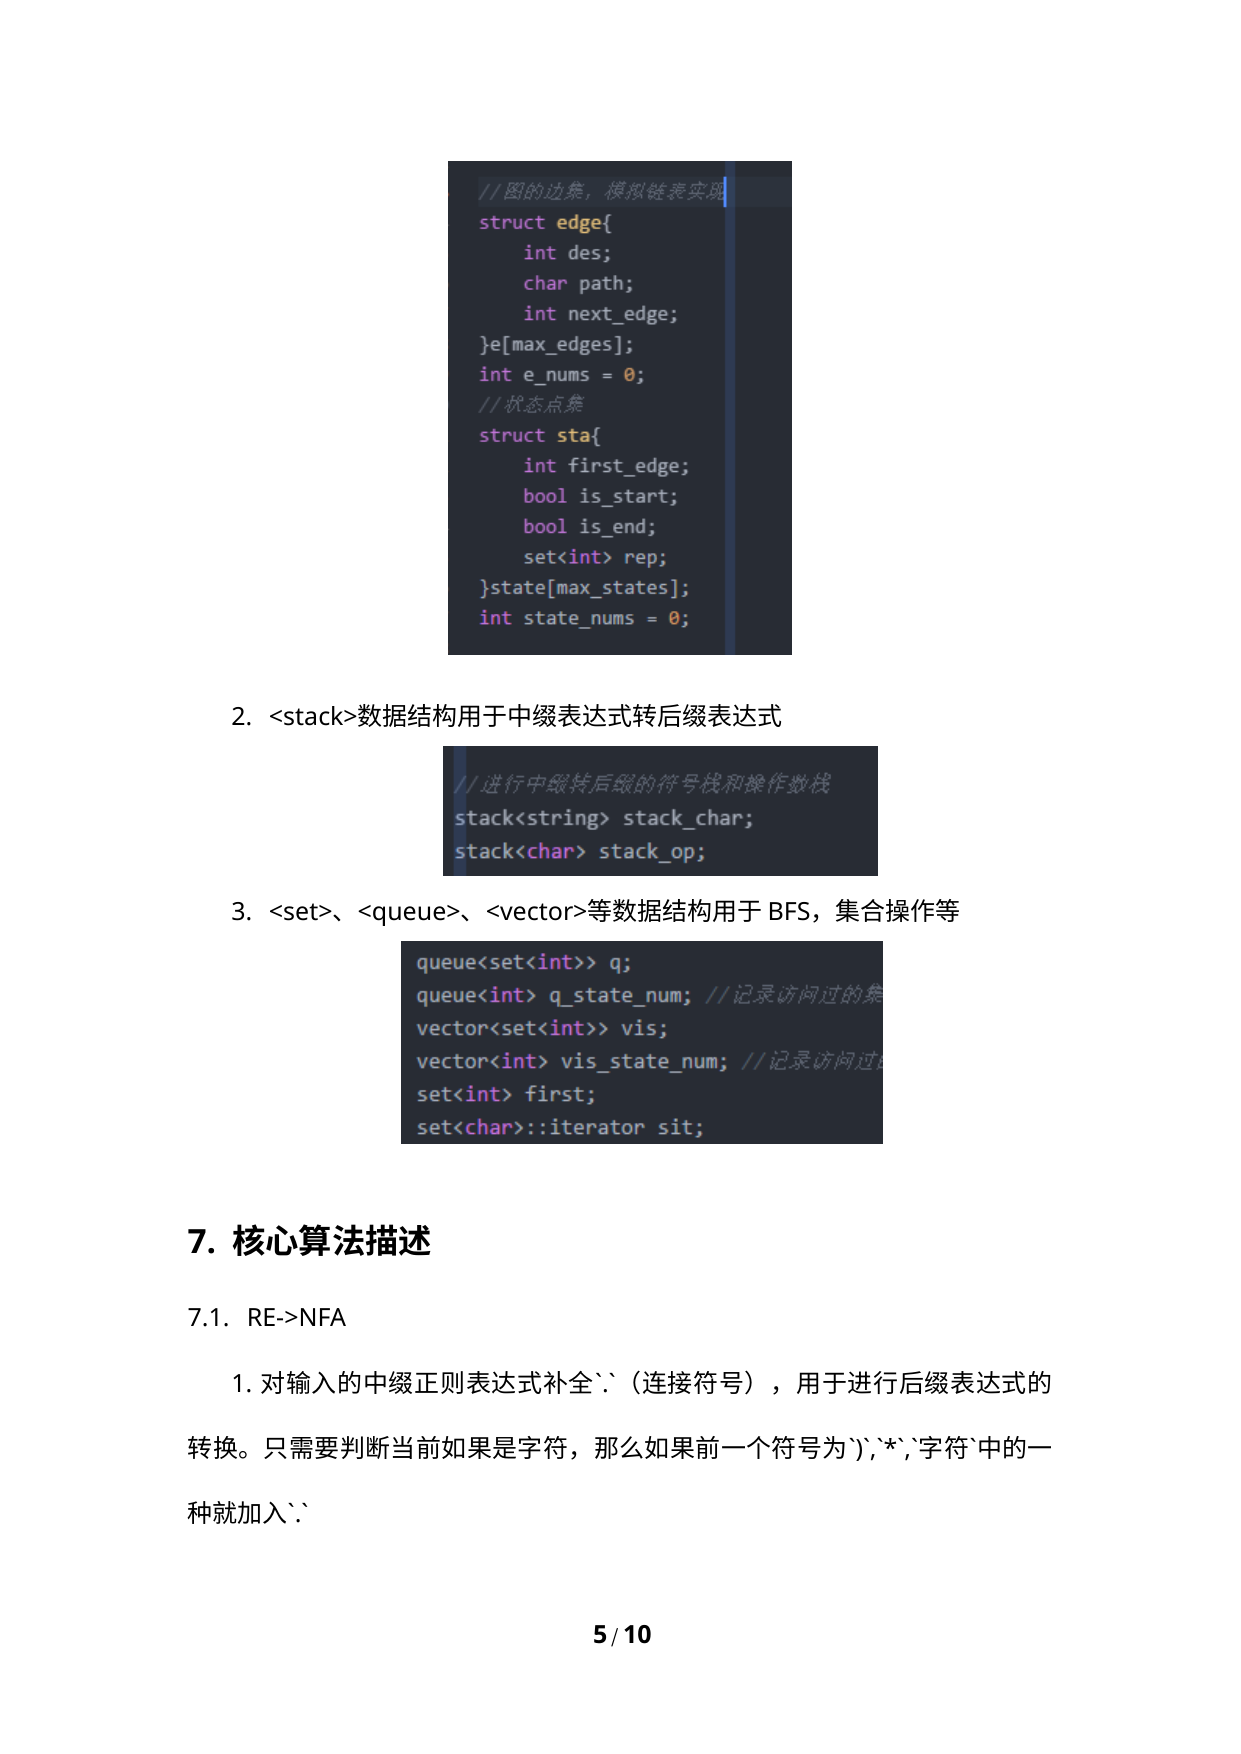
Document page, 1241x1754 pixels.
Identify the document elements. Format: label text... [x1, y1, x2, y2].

picture [443, 746, 878, 876]
list <stack>数据结构用于中缀表达式转后缀表达式 [231, 682, 1053, 747]
picture [401, 941, 883, 1144]
list 核心算法描述 [187, 1207, 1053, 1272]
picture [448, 161, 792, 655]
text RE->NFA [187, 1284, 1053, 1349]
text 1. 对输入的中缀正则表达式补全`.`（连接符号），用于进行后缀表达式的转换。只需要判断当前如果是字符，那么如果前一个符号为`)`,`*`,`字符`中的一种就加入`.` [187, 1349, 1053, 1544]
list <set>、<queue>、<vector>等数据结构用于BFS，集合操作等 [231, 877, 1053, 942]
